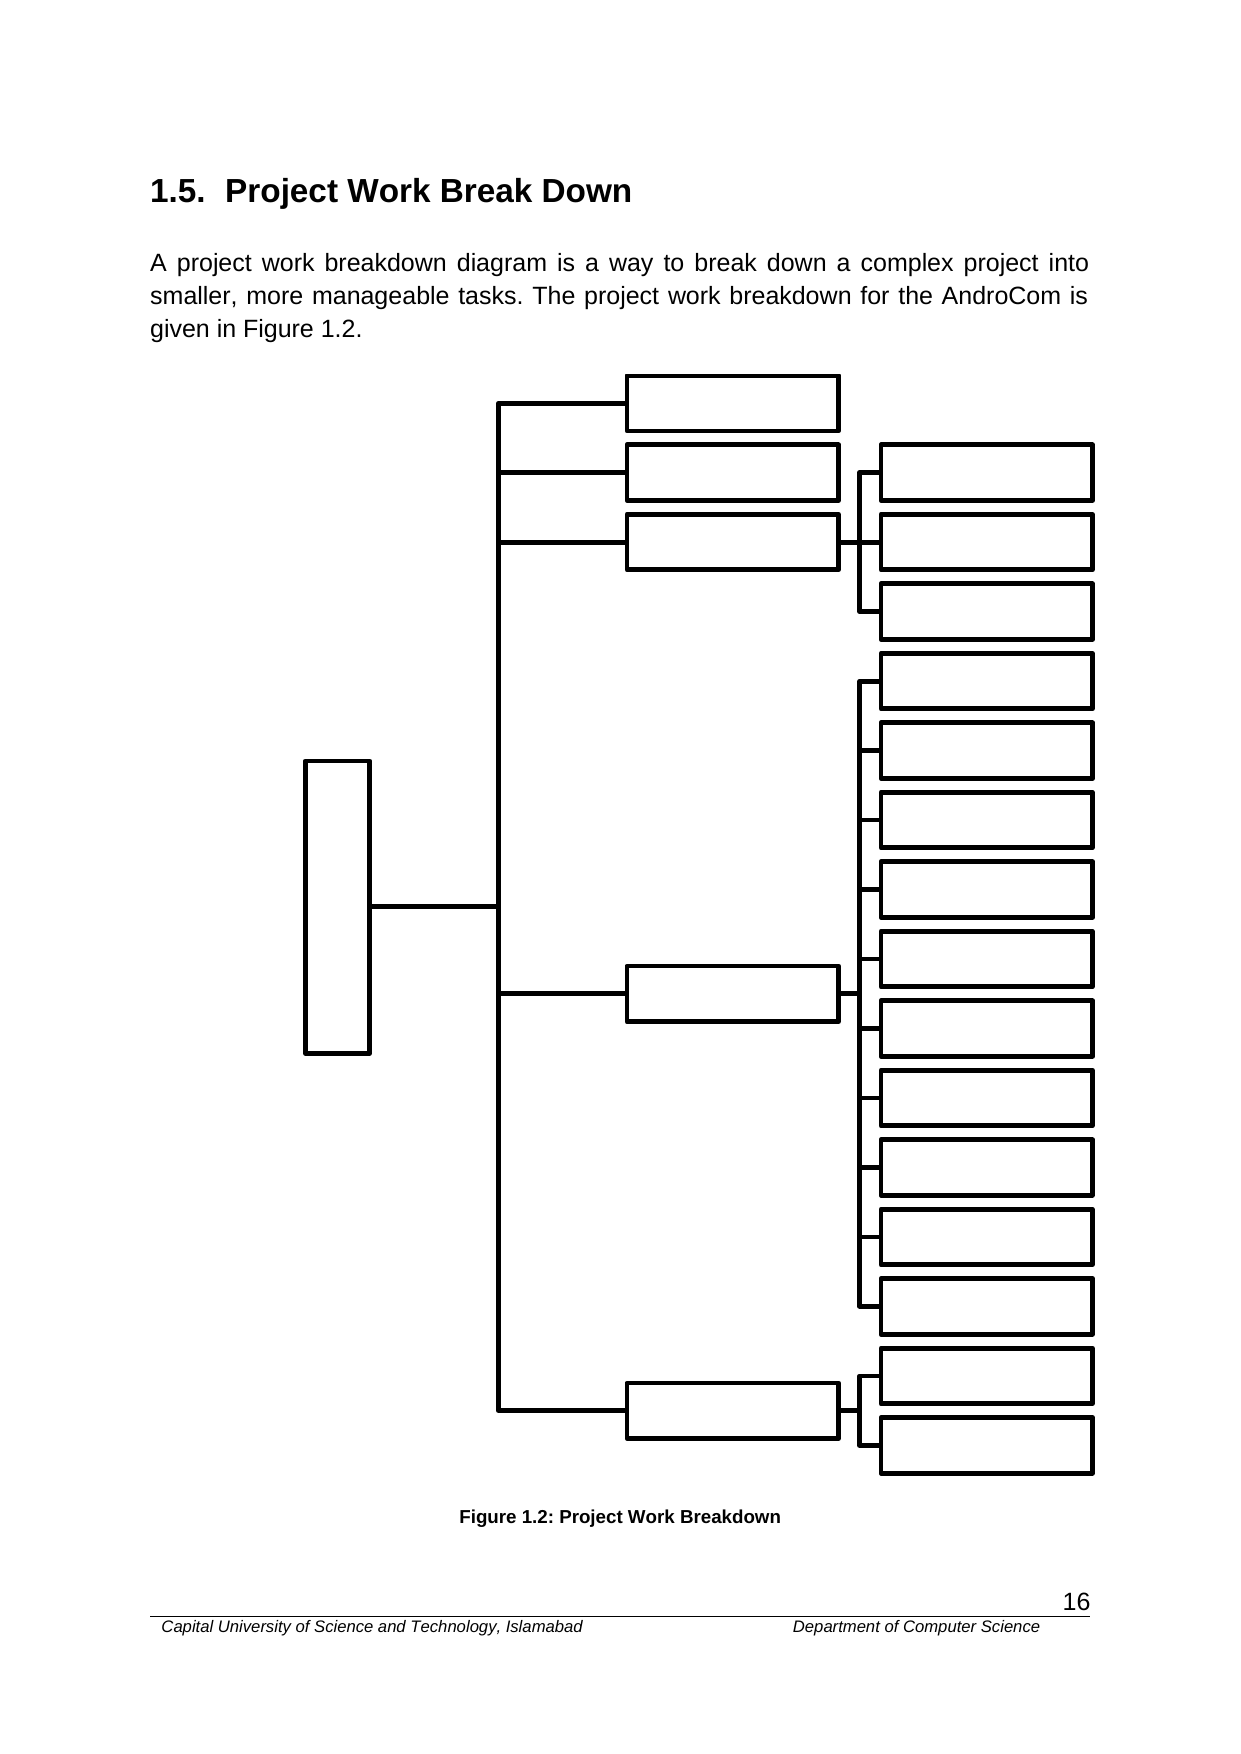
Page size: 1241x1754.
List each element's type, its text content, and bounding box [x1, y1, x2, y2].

text A project work breakdown diagram is a way to break down a complex project into smaller, more manageable tasks. The project work breakdown for the AndroCom is given in Figure 1.2. [150, 248, 1090, 343]
subtitle Project Work Break Down [150, 171, 1090, 209]
text Figure 1.2: Project Work Breakdown [150, 1506, 1090, 1527]
